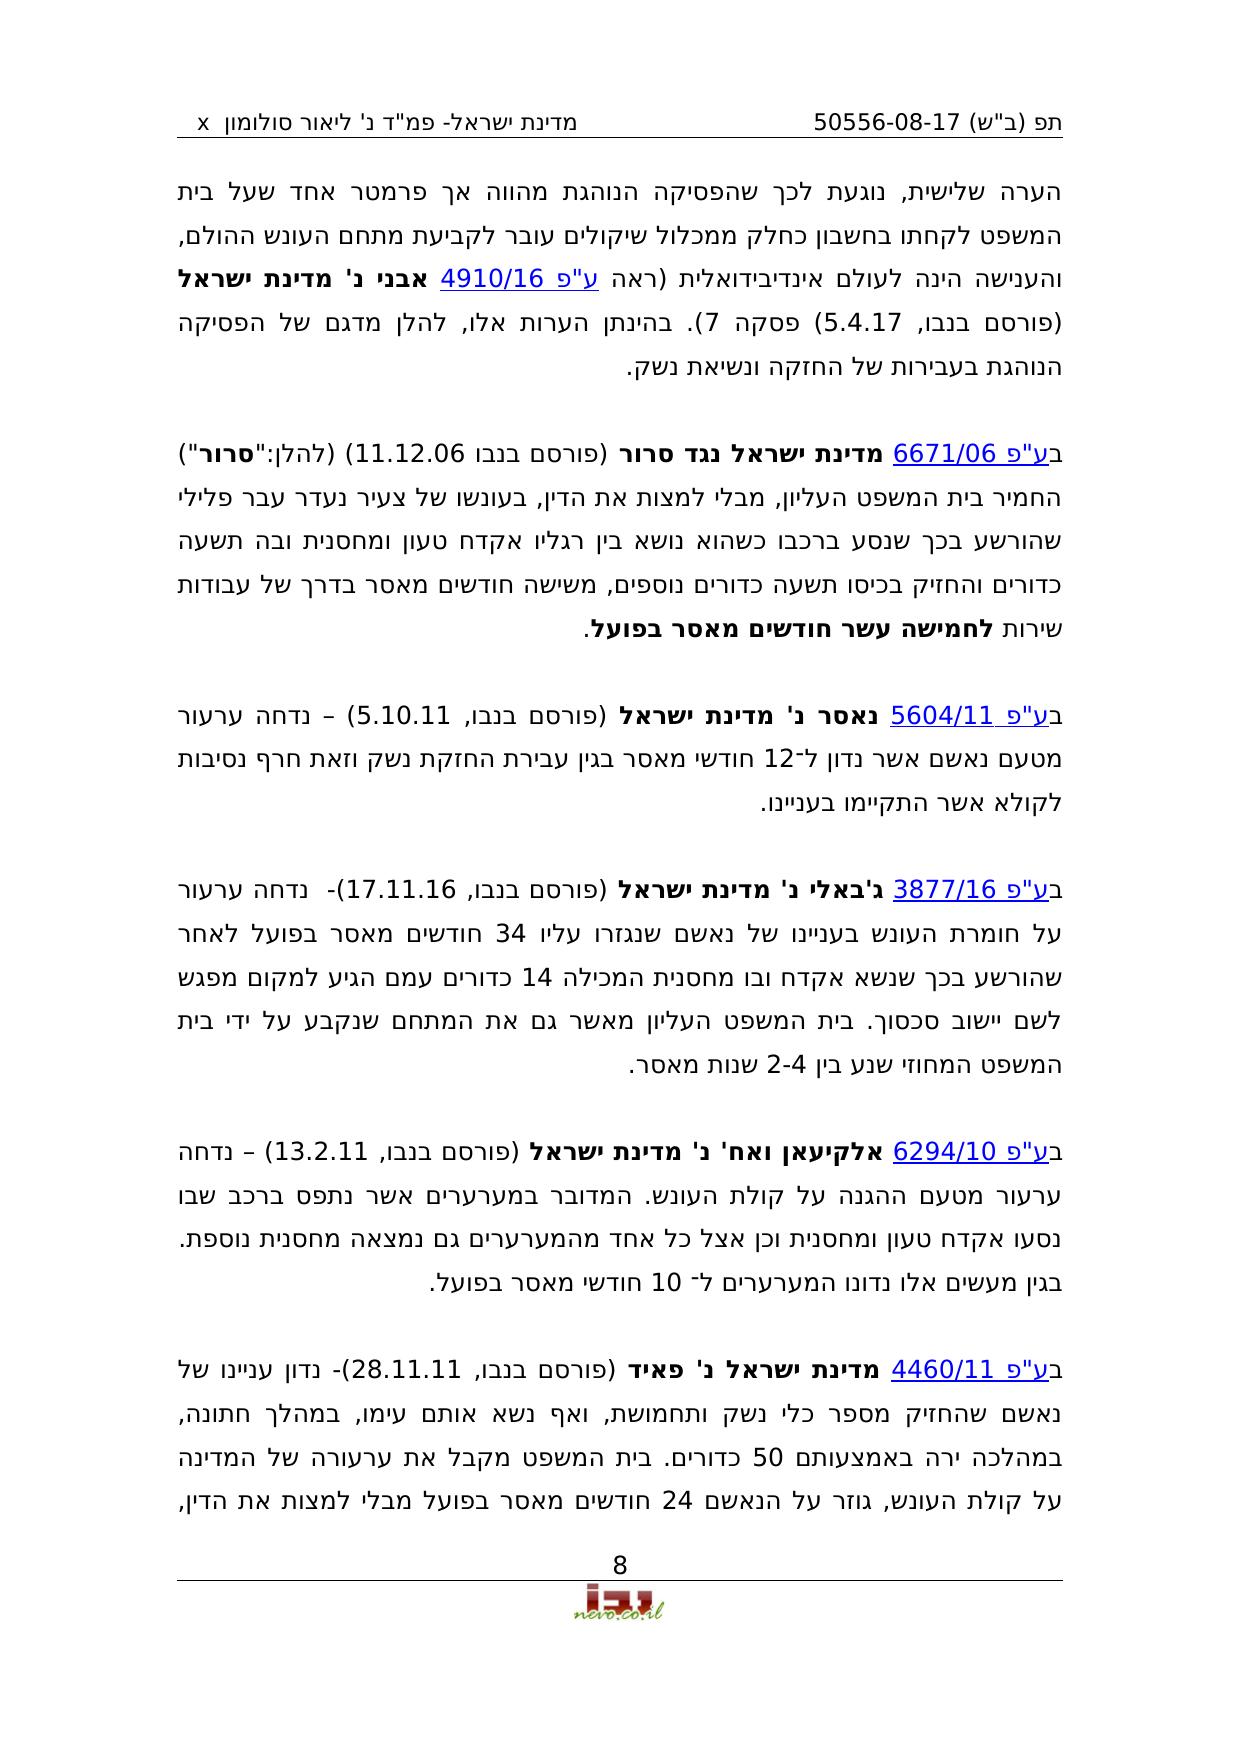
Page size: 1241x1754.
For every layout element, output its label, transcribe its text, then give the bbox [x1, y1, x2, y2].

text בע"פ 3877/16 ג'באלי נ' מדינת ישראל (פורסם בנבו, 17.11.16)- נדחה ערעור על חומרת העונש בעניינו של נאשם שנגזרו עליו 34 חודשים מאסר בפועל לאחר שהורשע בכך שנשא אקדח ובו מחסנית המכילה 14 כדורים עמם הגיע למקום מפגש לשם יישוב סכסוך. בית המשפט העליון מאשר גם את המתחם שנקבע על ידי בית המשפט המחוזי שנע בין 2-4 שנות מאסר. [177, 875, 1063, 1079]
picture [574, 1583, 666, 1621]
text בע"פ 5604/11 נאסר נ' מדינת ישראל (פורסם בנבו, 5.10.11) – נדחה ערעור מטעם נאשם אשר נדון ל־12 חודשי מאסר בגין עבירת החזקת נשק וזאת חרף נסיבות לקולא אשר התקיימו בעניינו. [177, 701, 1063, 818]
text הערה שלישית, נוגעת לכך שהפסיקה הנוהגת מהווה אך פרמטר אחד שעל בית המשפט לקחתו בחשבון כחלק ממכלול שיקולים עובר לקביעת מתחם העונש ההולם, והענישה הינה לעולם אינדיבידואלית (ראה ע"פ 4910/16 אבני נ' מדינת ישראל (פורסם בנבו, 5.4.17) פסקה 7). בהינתן הערות אלו, להלן מדגם של הפסיקה הנוהגת בעבירות של החזקה ונשיאת נשק. [177, 177, 1063, 381]
text בע"פ 6671/06 מדינת ישראל נגד סרור (פורסם בנבו 11.12.06) (להלן:"סרור") החמיר בית המשפט העליון, מבלי למצות את הדין, בעונשו של צעיר נעדר עבר פלילי שהורשע בכך שנסע ברכבו כשהוא נושא בין רגליו אקדח טעון ומחסנית ובה תשעה כדורים והחזיק בכיסו תשעה כדורים נוספים, משישה חודשים מאסר בדרך של עבודות שירות לחמישה עשר חודשים מאסר בפועל. [177, 439, 1063, 643]
text בע"פ 6294/10 אלקיעאן ואח' נ' מדינת ישראל (פורסם בנבו, 13.2.11) – נדחה ערעור מטעם ההגנה על קולת העונש. המדובר במערערים אשר נתפס ברכב שבו נסעו אקדח טעון ומחסנית וכן אצל כל אחד מהמערערים גם נמצאה מחסנית נוספת. בגין מעשים אלו נדונו המערערים ל־ 10 חודשי מאסר בפועל. [177, 1137, 1063, 1298]
